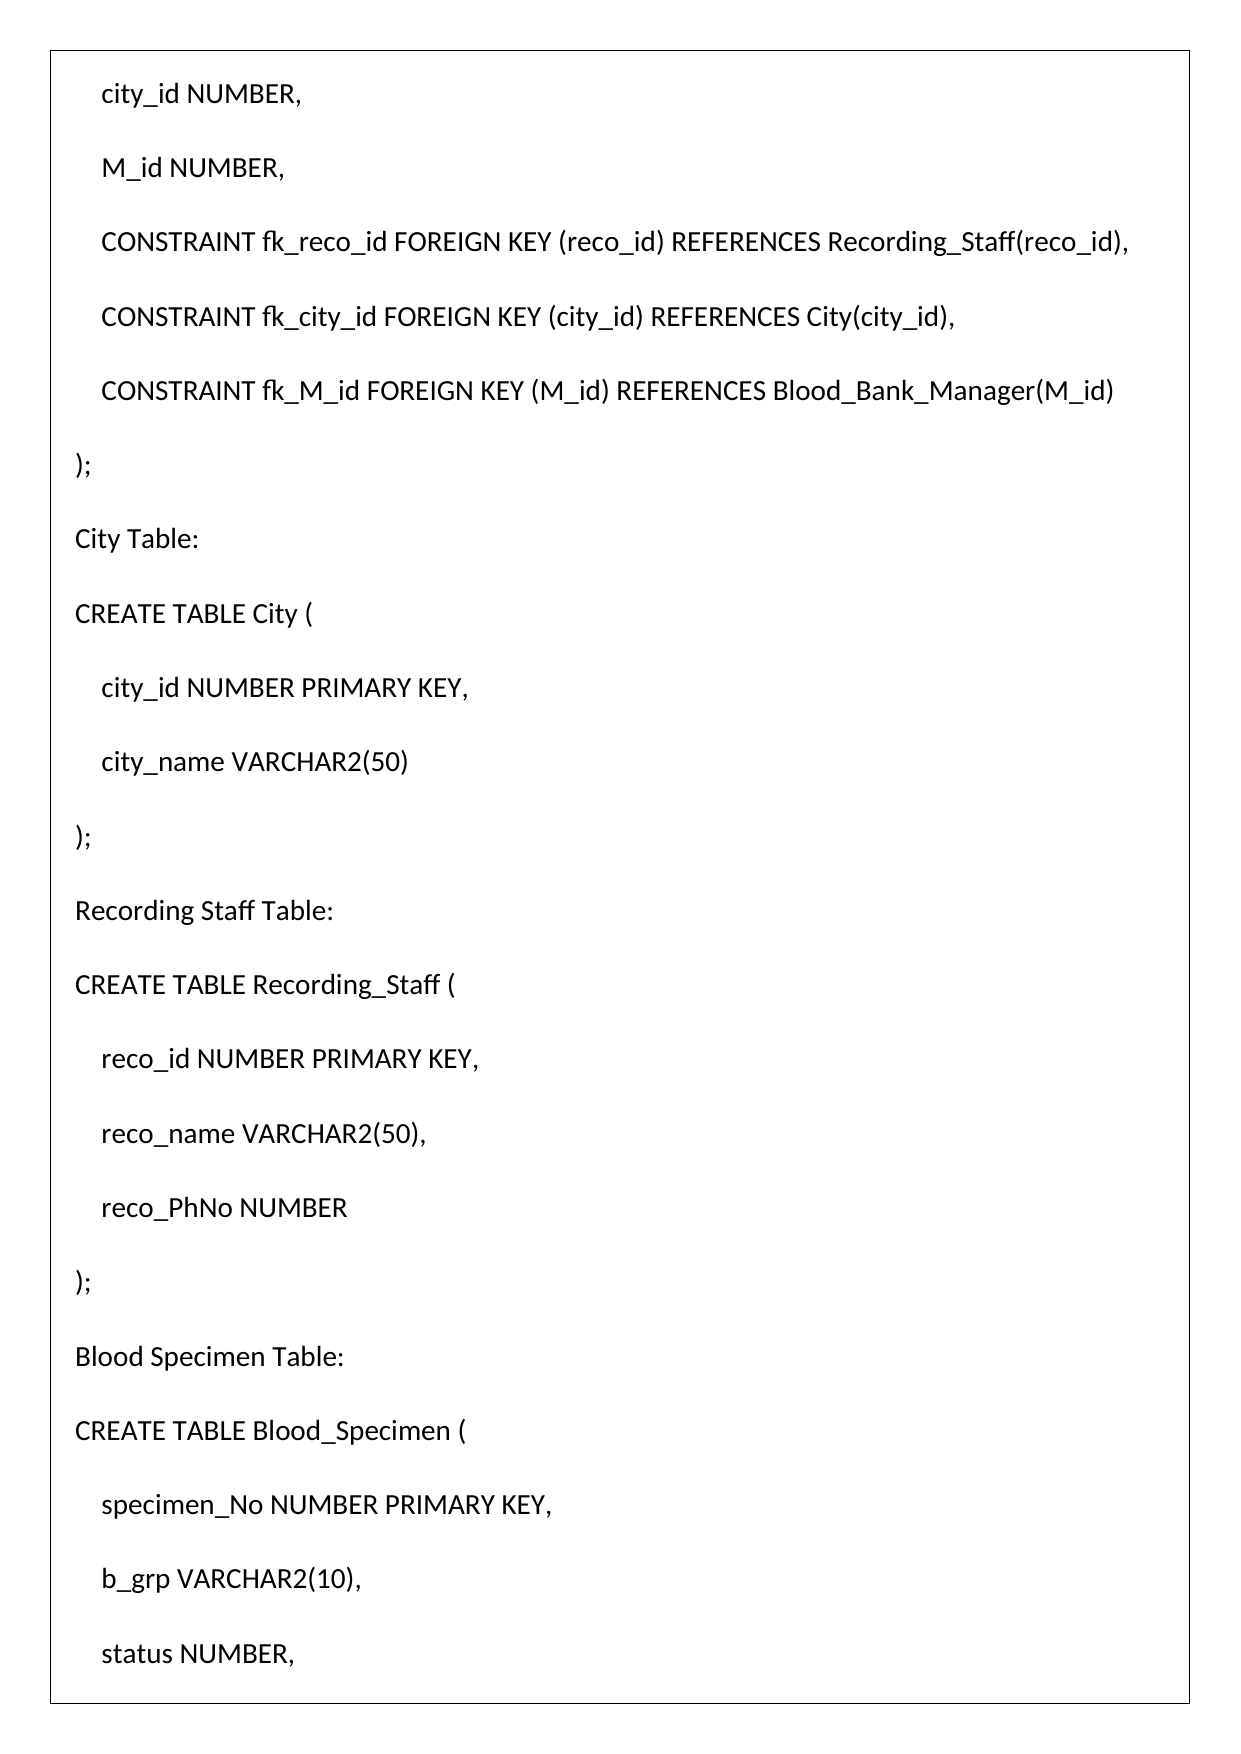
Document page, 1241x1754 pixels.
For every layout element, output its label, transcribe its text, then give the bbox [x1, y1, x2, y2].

text Recording Staff Table: [75, 892, 1165, 928]
text reco_name VARCHAR2(50), [75, 1115, 1165, 1150]
text ); [75, 446, 1165, 482]
text CONSTRAINT fk_reco_id FOREIGN KEY (reco_id) REFERENCES Recording_Staff(reco_id), [75, 223, 1165, 259]
text CREATE TABLE City ( [75, 595, 1165, 631]
text specimen_No NUMBER PRIMARY KEY, [75, 1486, 1165, 1522]
text city_id NUMBER PRIMARY KEY, [75, 669, 1165, 705]
text CREATE TABLE Recording_Staff ( [75, 966, 1165, 1002]
text status NUMBER, [75, 1635, 1165, 1670]
text b_grp VARCHAR2(10), [75, 1560, 1165, 1596]
text Blood Specimen Table: [75, 1338, 1165, 1373]
text CREATE TABLE Blood_Specimen ( [75, 1412, 1165, 1447]
text ); [75, 818, 1165, 853]
text CONSTRAINT fk_M_id FOREIGN KEY (M_id) REFERENCES Blood_Bank_Manager(M_id) [75, 372, 1165, 408]
text reco_PhNo NUMBER [75, 1189, 1165, 1225]
text city_name VARCHAR2(50) [75, 743, 1165, 779]
text reco_id NUMBER PRIMARY KEY, [75, 1041, 1165, 1076]
text ); [75, 1263, 1165, 1299]
text CONSTRAINT fk_city_id FOREIGN KEY (city_id) REFERENCES City(city_id), [75, 298, 1165, 333]
text M_id NUMBER, [75, 149, 1165, 185]
text City Table: [75, 521, 1165, 556]
text city_id NUMBER, [75, 75, 1165, 111]
